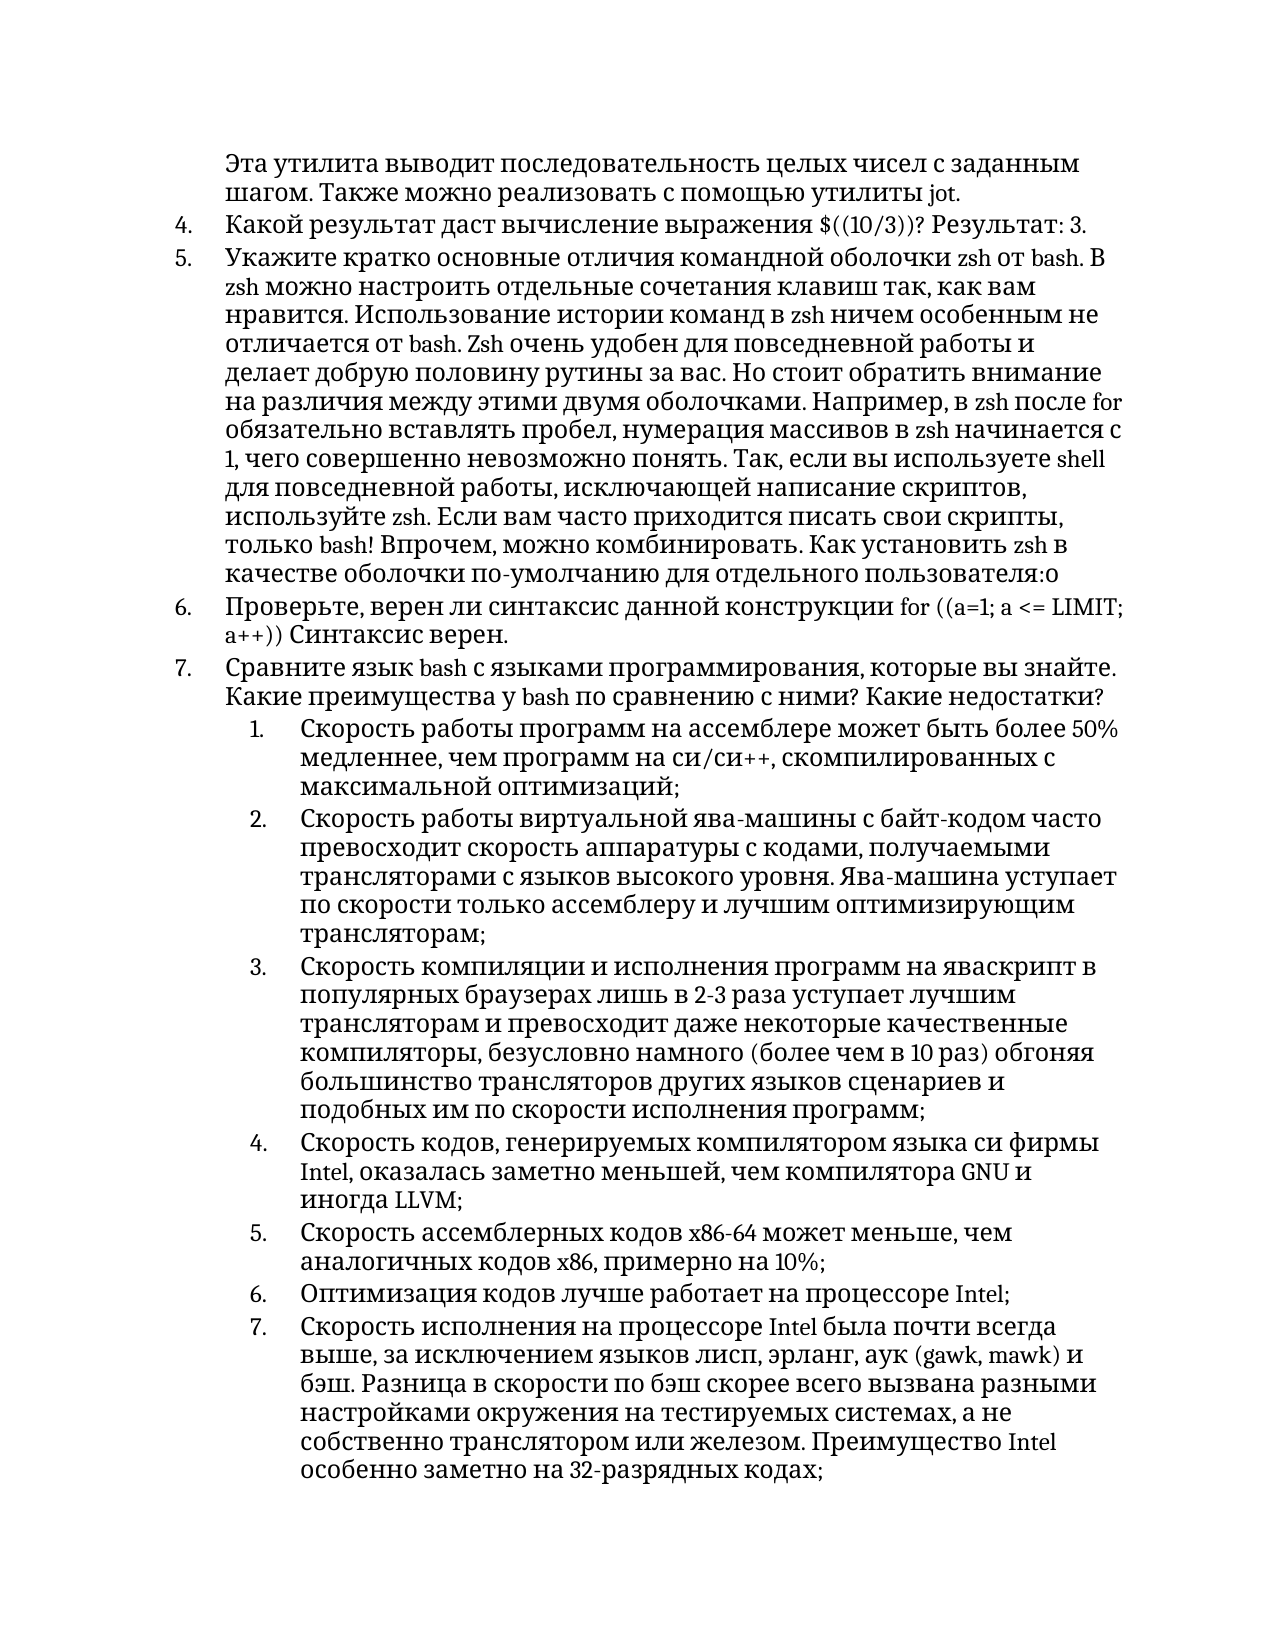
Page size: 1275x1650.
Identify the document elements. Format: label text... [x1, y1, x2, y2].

list Оптимизация кодов лучше работает на процессоре Intel; [250, 1280, 1125, 1309]
list Какой результат даст вычисление выражения $((10/3))? Результат: 3. [175, 211, 1125, 240]
list Скорость исполнения на процессоре Intel была почти всегда выше, за исключением языков лисп, эрланг, аук (gawk, mawk) и бэш. Разница в скорости по бэш скорее всего вызвана разными настройками окружения на тестируемых системах, а не собственно транслятором или железом. Преимущество Intel особенно заметно на 32-разрядных кодах; [250, 1312, 1125, 1485]
list Скорость ассемблерных кодов x86-64 может меньше, чем аналогичных кодов x86, примерно на 10%; [250, 1219, 1125, 1276]
list Скорость работы виртуальной ява-машины с байт-кодом часто превосходит скорость аппаратуры с кодами, получаемыми трансляторами с языков высокого уровня. Ява-машина уступает по скорости только ассемблеру и лучшим оптимизирующим трансляторам; [250, 805, 1125, 949]
list Скорость компиляции и исполнения программ на яваскрипт в популярных браузерах лишь в 2-3 раза уступает лучшим трансляторам и превосходит даже некоторые качественные компиляторы, безусловно намного (более чем в 10 раз) обгоняя большинство трансляторов других языков сценариев и подобных им по скорости исполнения программ; [250, 952, 1125, 1125]
list Сравните язык bash с языками программирования, которые вы знайте. Какие преимущества у bash по сравнению с ними? Какие недостатки? [175, 654, 1125, 711]
list Скорость работы программ на ассемблере может быть более 50% медленнее, чем программ на си/си++, скомпилированных с максимальной оптимизаций; [250, 715, 1125, 801]
list Укажите кратко основные отличия командной оболочки zsh от bash. В zsh можно настроить отдельные сочетания клавиш так, как вам нравится. Использование истории команд в zsh ничем особенным не отличается от bash. Zsh очень удобен для повседневной работы и делает добрую половину рутины за вас. Но стоит обратить внимание на различия между этими двумя оболочками. Например, в zsh после for обязательно вставлять пробел, нумерация массивов в zsh начинается с 1, чего совершенно невозможно понять. Так, если вы используете shell для повседневной работы, исключающей написание скриптов, используйте zsh. Если вам часто приходится писать свои скрипты, только bash! Впрочем, можно комбинировать. Как установить zsh в качестве оболочки по-умолчанию для отдельного пользователя:о [175, 244, 1125, 589]
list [175, 150, 1125, 207]
list Проверьте, верен ли синтаксис данной конструкции for ((a=1; a <= LIMIT; a++)) Синтаксис верен. [175, 592, 1125, 650]
list Скорость кодов, генерируемых компилятором языка си фирмы Intel, оказалась заметно меньшей, чем компилятора GNU и иногда LLVM; [250, 1129, 1125, 1215]
